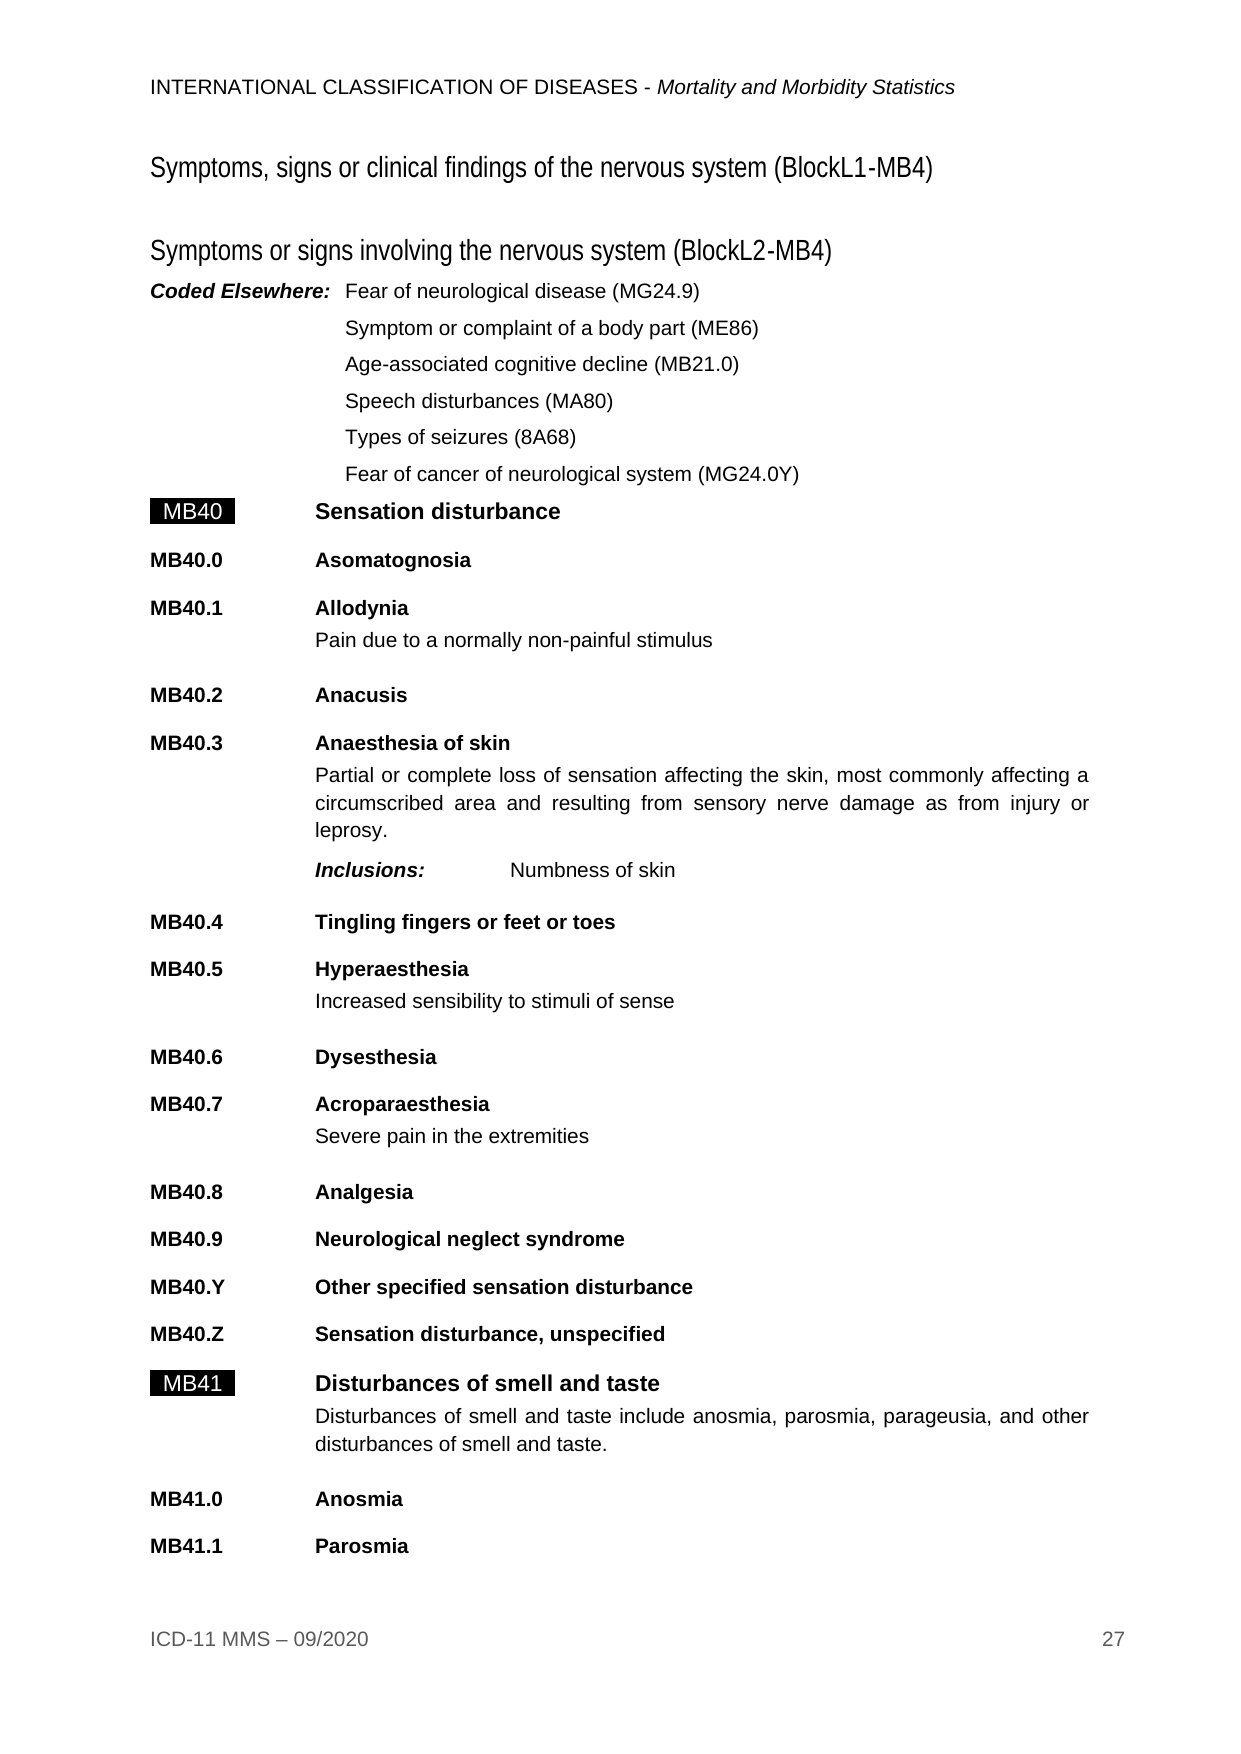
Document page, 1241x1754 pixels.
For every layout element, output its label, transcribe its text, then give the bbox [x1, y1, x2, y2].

title MB40.7 Acroparaesthesia [150, 1092, 1090, 1116]
title MB40.Y Other specified sensation disturbance [150, 1274, 1090, 1298]
title MB40.8 Analgesia [150, 1179, 1090, 1203]
text Pain due to a normally non-painful stimulus [315, 628, 1090, 652]
title MB40.0 Asomatognosia [150, 548, 1090, 572]
list Fear of cancer of neurological system (MG24.0Y) [345, 462, 1090, 486]
title MB40.3 Anaesthesia of skin [150, 731, 1090, 754]
title MB40.2 Anacusis [150, 683, 1090, 707]
title MB41 Disturbances of smell and taste [150, 1369, 1090, 1396]
title MB41.0 Anosmia [150, 1487, 1090, 1511]
text Disturbances of smell and taste include anosmia, parosmia, parageusia, and other disturbances of smell and taste. [315, 1404, 1090, 1456]
title Symptoms or signs involving the nervous system (BlockL2‑MB4) [150, 233, 1090, 267]
text Increased sensibility to stimuli of sense [315, 989, 1090, 1013]
title MB41.1 Parosmia [150, 1534, 1090, 1558]
title Symptoms, signs or clinical findings of the nervous system (BlockL1‑MB4) [150, 150, 1090, 183]
title MB40.Z Sensation disturbance, unspecified [150, 1322, 1090, 1346]
title MB40.6 Dysesthesia [150, 1044, 1090, 1068]
list Inclusions: Numbness of skin [315, 858, 1090, 882]
text Severe pain in the extremities [315, 1124, 1090, 1148]
title MB40.5 Hyperaesthesia [150, 957, 1090, 981]
list Coded Elsewhere: Fear of neurological disease (MG24.9) [150, 279, 1090, 303]
title MB40.9 Neurological neglect syndrome [150, 1227, 1090, 1251]
list Age-associated cognitive decline (MB21.0) [345, 352, 1090, 376]
list Symptom or complaint of a body part (ME86) [345, 316, 1090, 340]
list Types of seizures (8A68) [345, 425, 1090, 449]
title MB40.4 Tingling fingers or feet or toes [150, 909, 1090, 933]
title MB40.1 Allodynia [150, 596, 1090, 619]
list Speech disturbances (MA80) [345, 389, 1090, 413]
title MB40 Sensation disturbance [235, 498, 1090, 524]
text Partial or complete loss of sensation affecting the skin, most commonly affecting a circumscribed area and resulting from sensory nerve damage as from injury or leprosy. [315, 763, 1090, 842]
